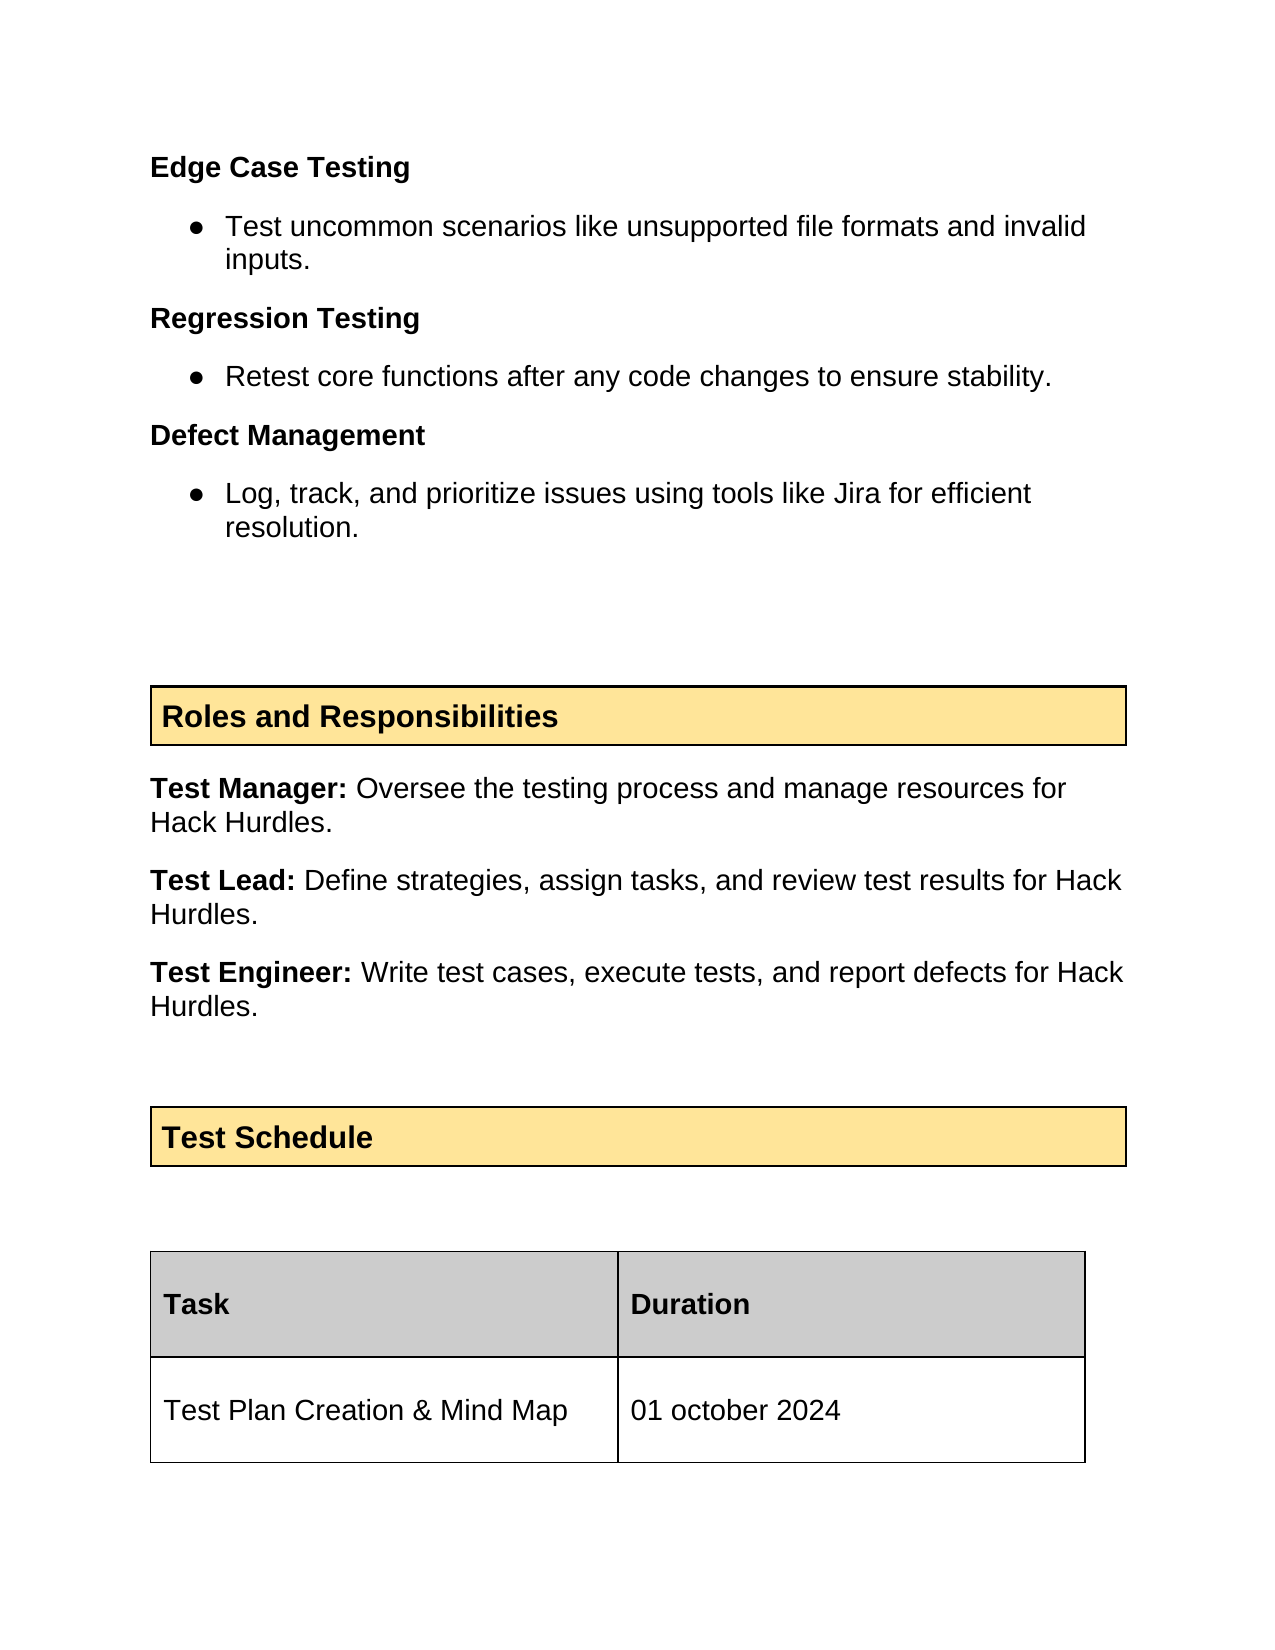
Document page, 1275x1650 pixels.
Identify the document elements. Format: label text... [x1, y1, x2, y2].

text Test Engineer: Write test cases, execute tests, and report defects for Hack Hurdles. [150, 956, 1125, 1023]
text Test Lead: Define strategies, assign tasks, and review test results for Hack Hurdles. [150, 863, 1125, 931]
table_header Duration [619, 1252, 1084, 1356]
text Regression Testing [150, 301, 1125, 334]
table_cell 01 october 2024 [619, 1358, 1084, 1462]
table_header Test Schedule [152, 1108, 1125, 1165]
table_cell Test Plan Creation & Mind Map [151, 1358, 617, 1462]
text Defect Management [150, 418, 1125, 451]
list Retest core functions after any code changes to ensure stability. [187, 359, 1125, 393]
list Log, track, and prioritize issues using tools like Jira for efficient resolution. [187, 476, 1125, 543]
table_header Task [151, 1252, 617, 1356]
text Test Manager: Oversee the testing process and manage resources for Hack Hurdles. [150, 771, 1125, 838]
list Test uncommon scenarios like unsupported file formats and invalid inputs. [187, 208, 1125, 276]
table_header Roles and Responsibilities [152, 688, 1125, 744]
text Edge Case Testing [150, 150, 1125, 183]
